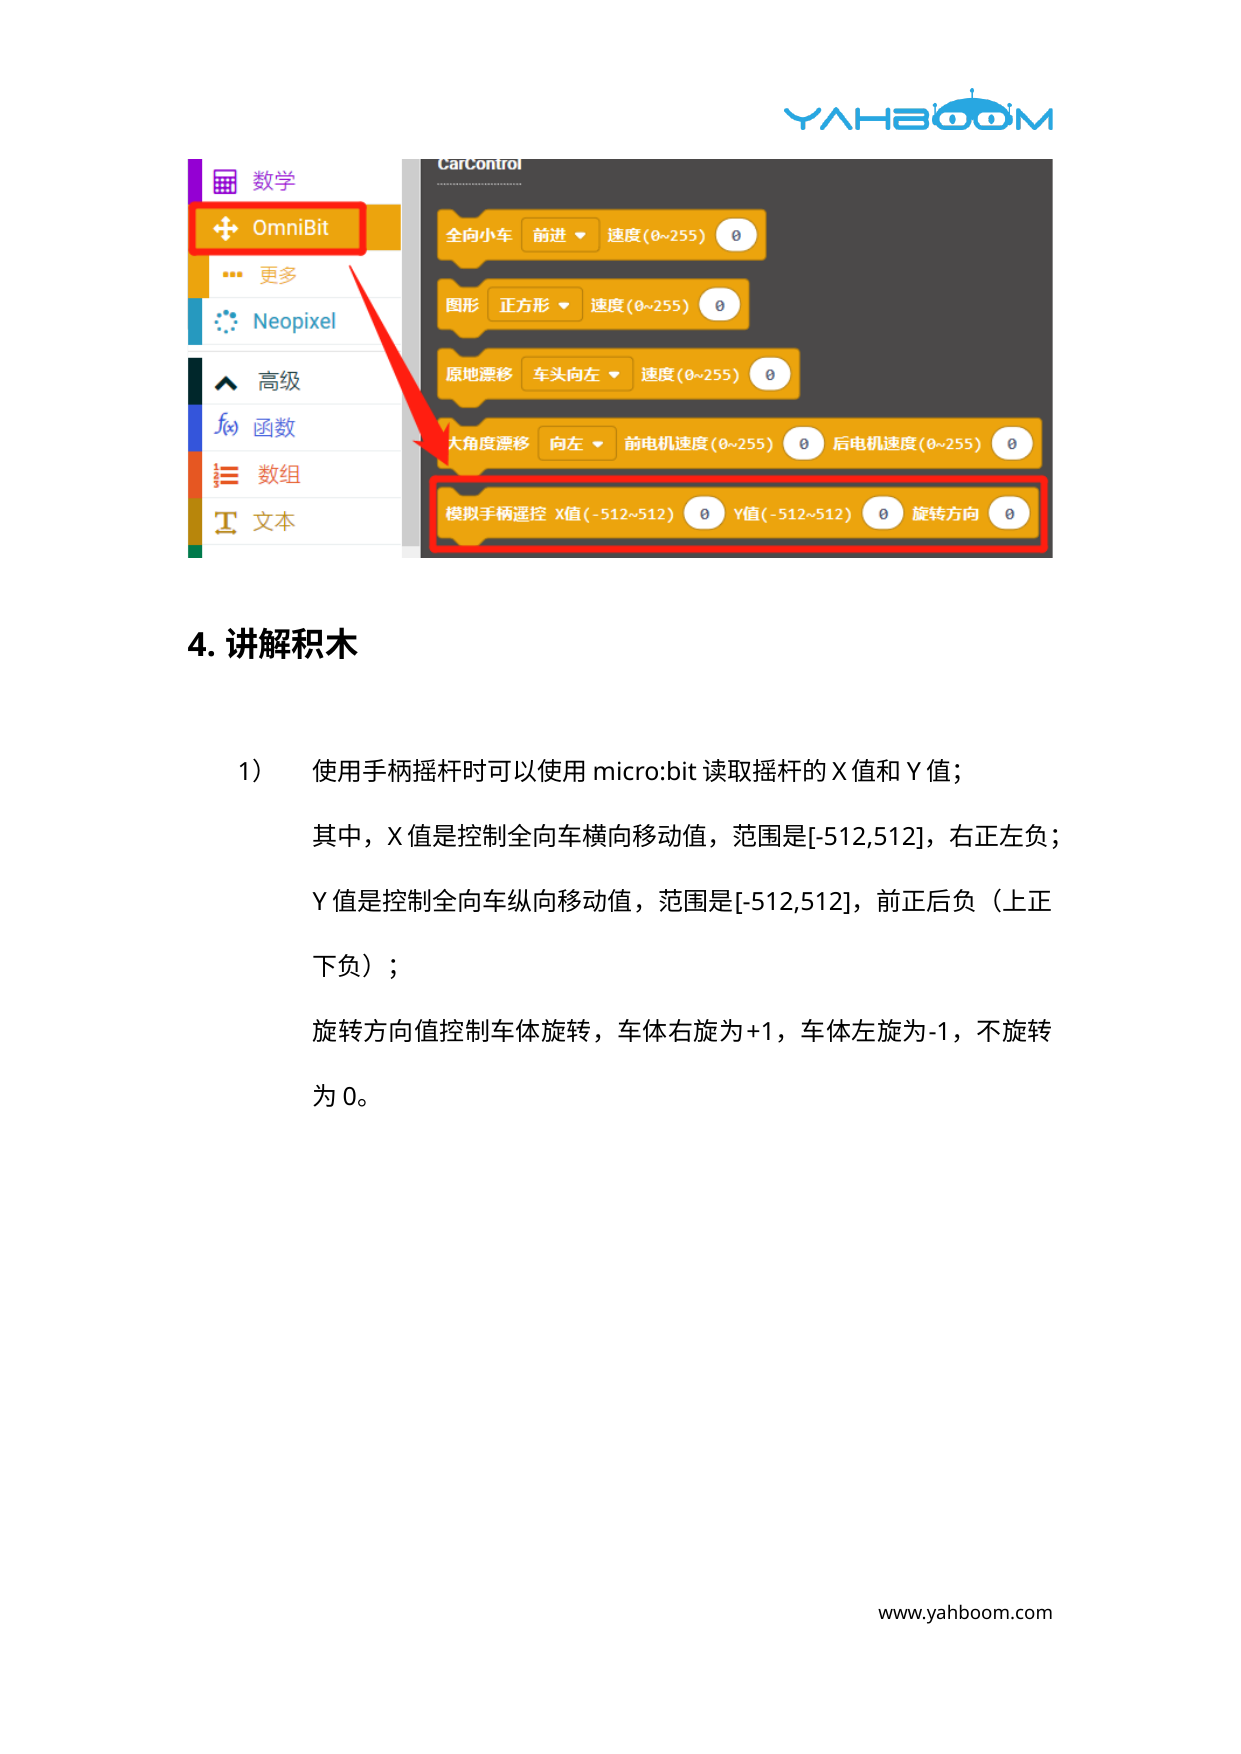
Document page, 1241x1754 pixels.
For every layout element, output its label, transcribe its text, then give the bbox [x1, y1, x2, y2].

picture [187, 159, 1053, 558]
subtitle 讲解积木 [187, 609, 1053, 674]
list 其中，X值是控制全向车横向移动值，范围是[-512,512]，右正左负； [312, 802, 1053, 867]
list Y值是控制全向车纵向移动值，范围是[-512,512]，前正后负（上正下负）； [312, 867, 1053, 997]
list 使用手柄摇杆时可以使用micro:bit读取摇杆的X值和Y值； [237, 737, 1053, 802]
list 旋转方向值控制车体旋转，车体右旋为+1，车体左旋为-1，不旋转为0。 [312, 997, 1053, 1127]
picture [784, 88, 1053, 130]
